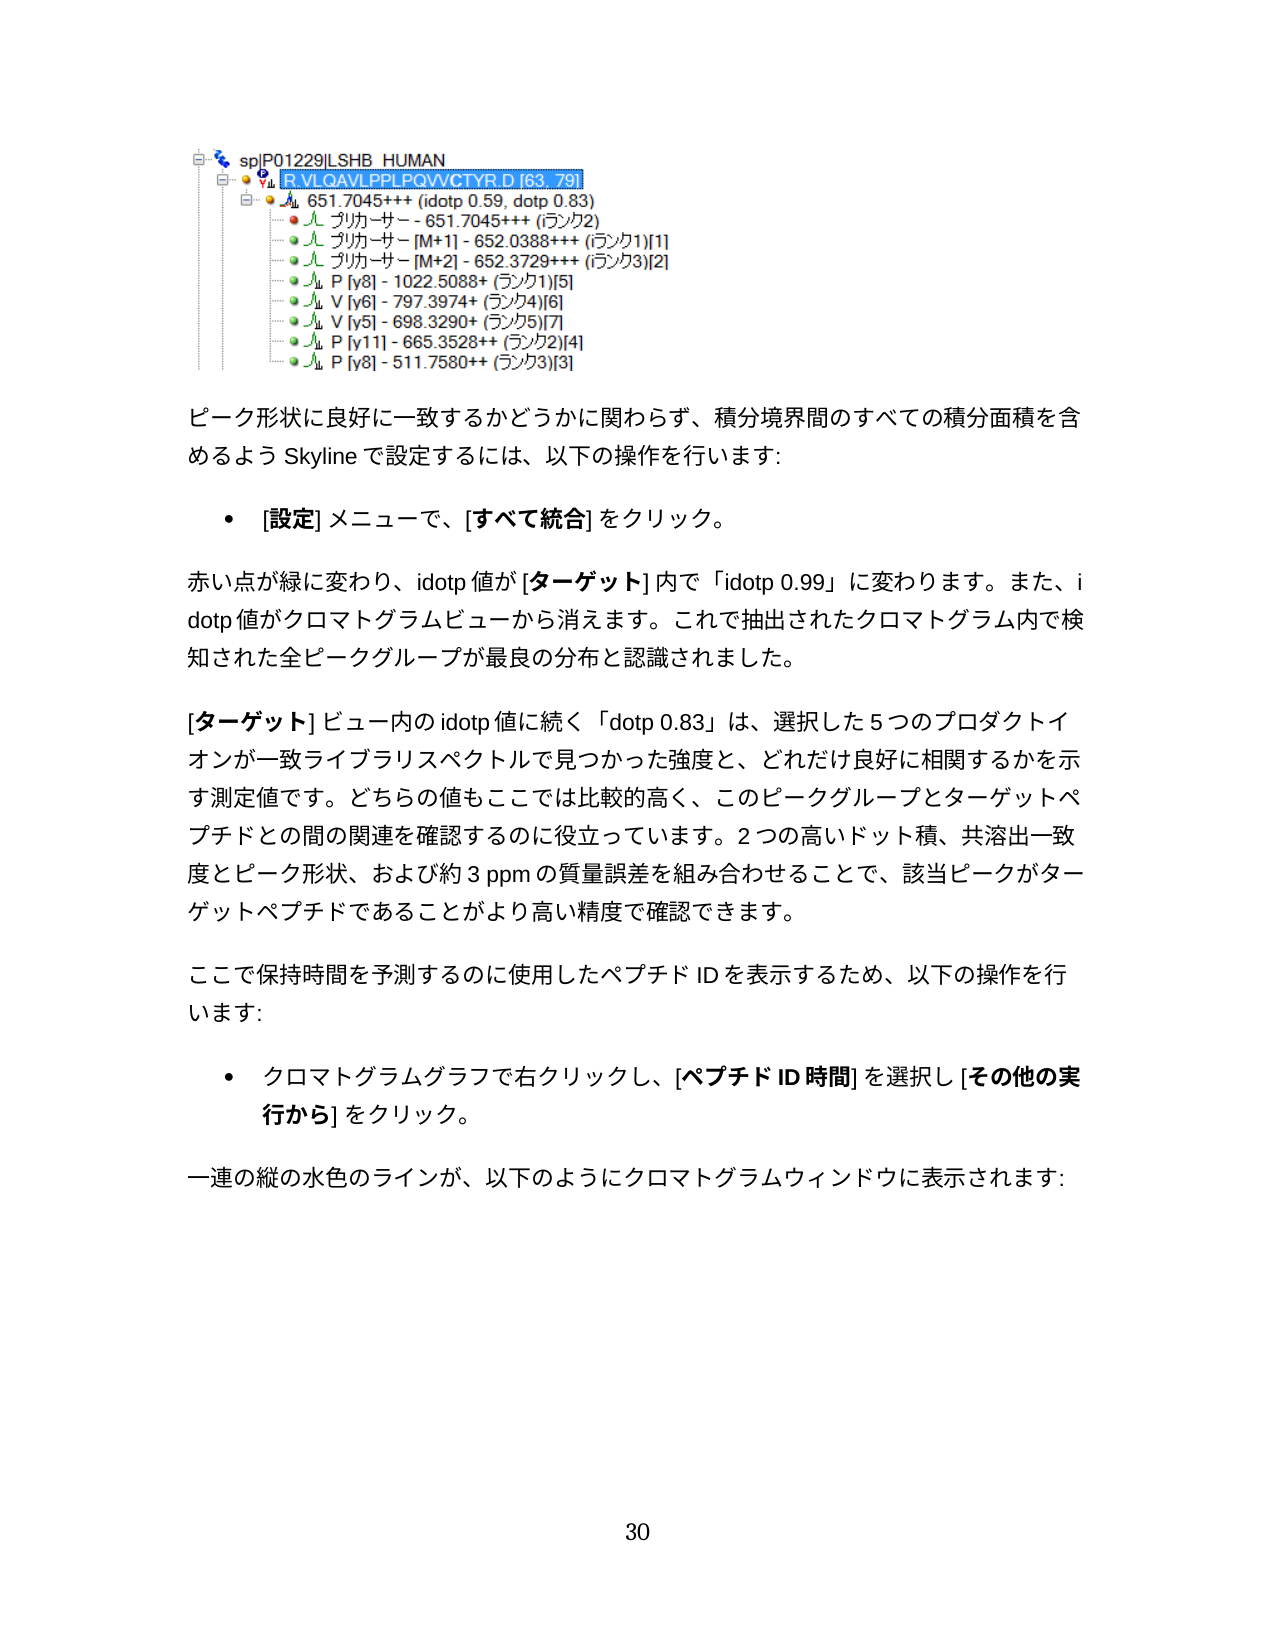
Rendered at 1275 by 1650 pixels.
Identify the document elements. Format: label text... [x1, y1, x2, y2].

list [設定] メニューで、[すべて統合] をクリック。 [225, 501, 1087, 534]
text 一連の縦の水色のラインが、以下のようにクロマトグラムウィンドウに表示されます: [187, 1160, 1087, 1193]
text 赤い点が緑に変わり、idotp値が [ターゲット] 内で「idotp 0.99」に変わります。また、idotp値がクロマトグラムビューから消えます。これで抽出されたクロマトグラム内で検知された全ピークグループが最良の分布と認識されました。 [187, 564, 1087, 673]
picture [187, 149, 729, 371]
text [ターゲット] ビュー内のidotp値に続く「dotp 0.83」は、選択した5つのプロダクトイオンが一致ライブラリスペクトルで見つかった強度と、どれだけ良好に相関するかを示す測定値です。どちらの値もここでは比較的高く、このピークグループとターゲットペプチドとの間の関連を確認するのに役立っています。2つの高いドット積、共溶出一致度とピーク形状、および約3 ppmの質量誤差を組み合わせることで、該当ピークがターゲットペプチドであることがより高い精度で確認できます。 [187, 703, 1087, 927]
list クロマトグラムグラフで右クリックし、[ペプチドID時間] を選択し [その他の実行から] をクリック。 [225, 1058, 1087, 1130]
text ピーク形状に良好に一致するかどうかに関わらず、積分境界間のすべての積分面積を含めるようSkylineで設定するには、以下の操作を行います: [187, 400, 1087, 471]
text ここで保持時間を予測するのに使用したペプチドIDを表示するため、以下の操作を行います: [187, 957, 1087, 1028]
